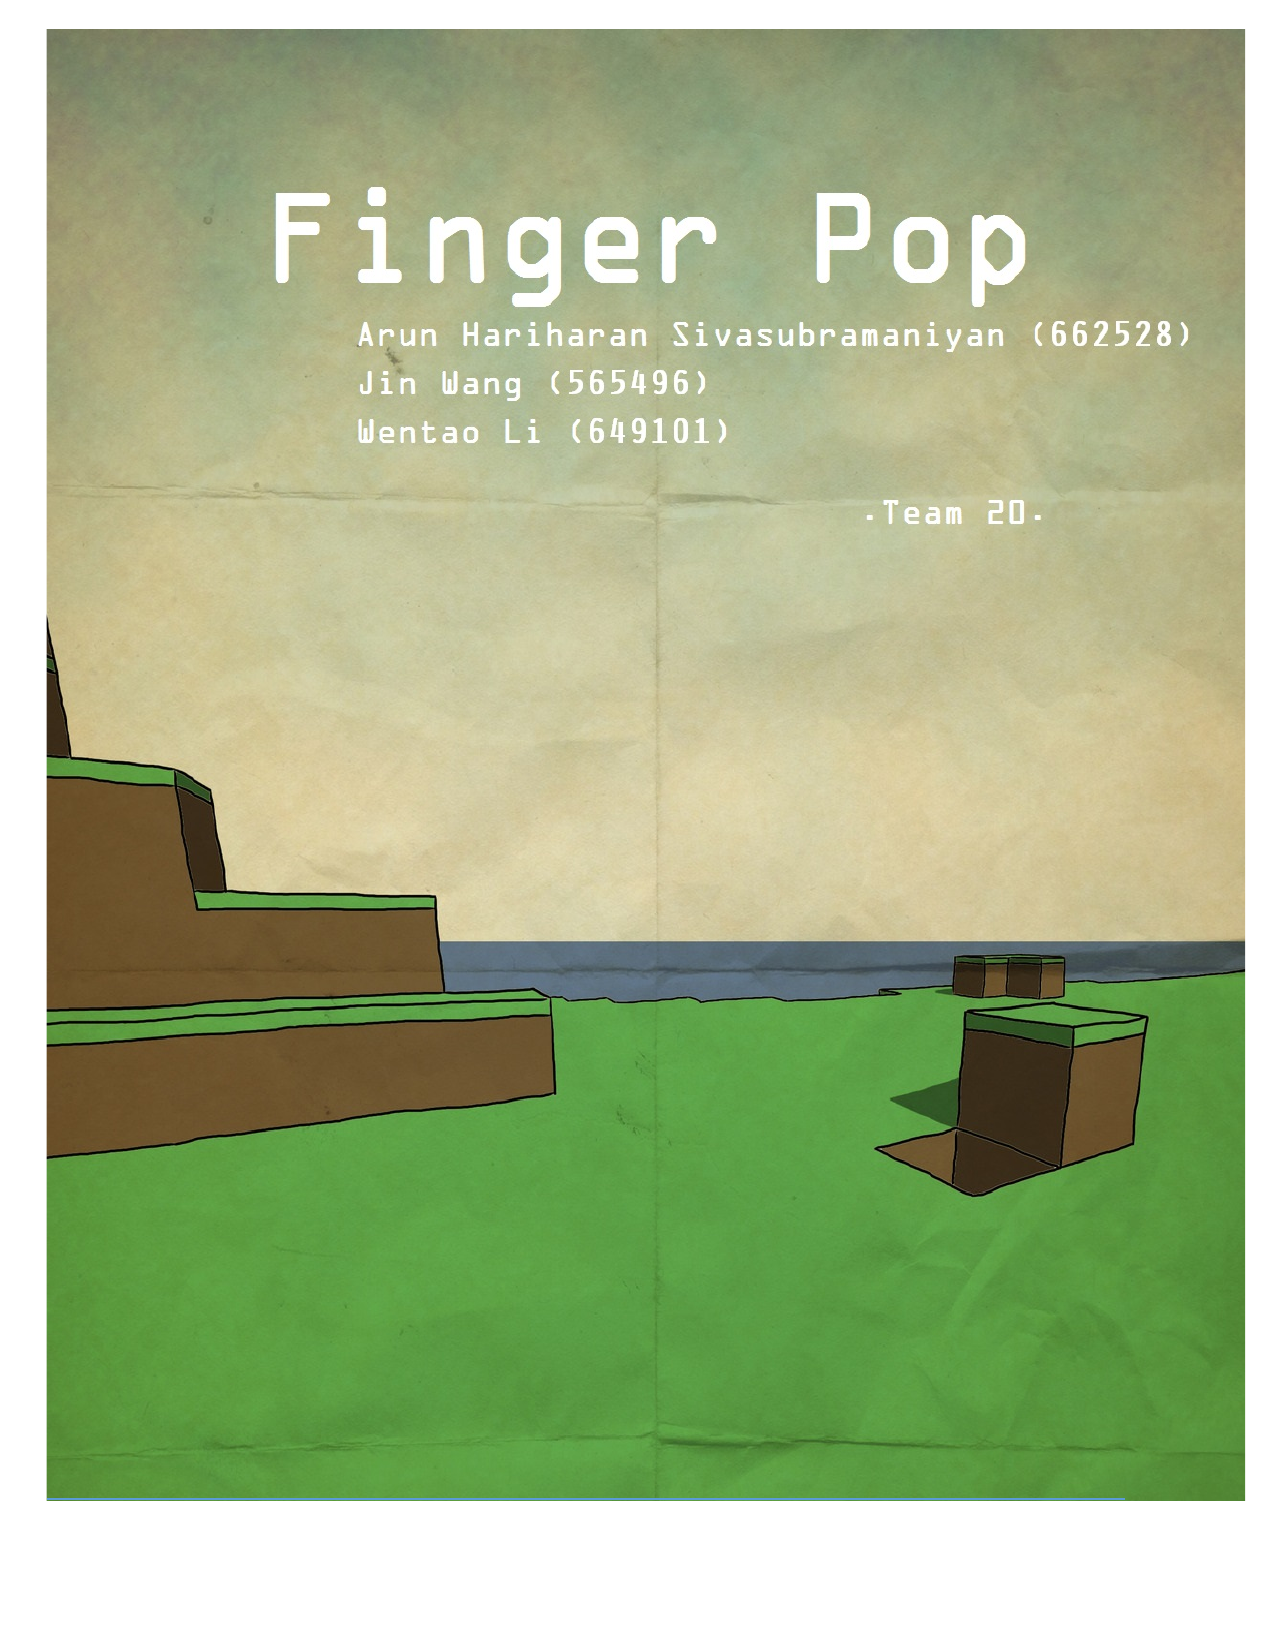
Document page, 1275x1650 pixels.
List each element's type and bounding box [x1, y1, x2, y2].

picture [46, 29, 1246, 1501]
